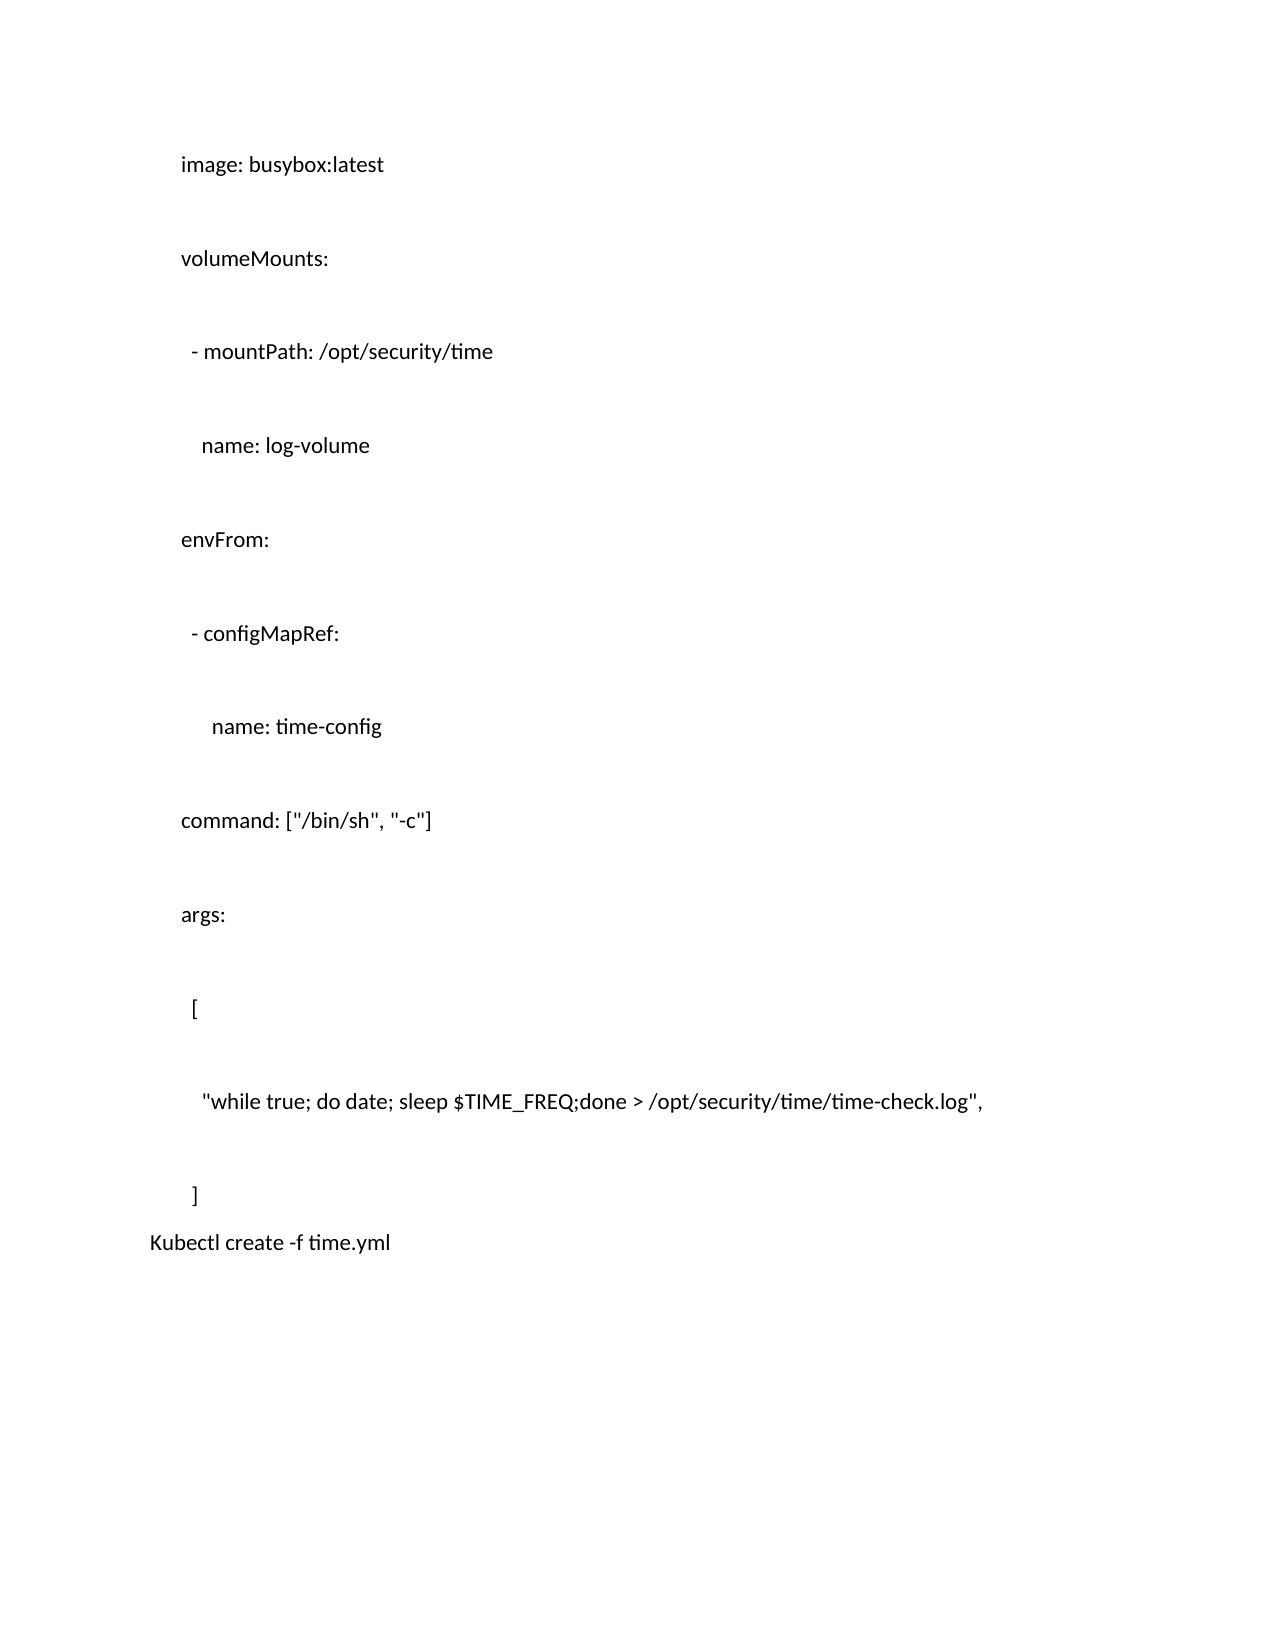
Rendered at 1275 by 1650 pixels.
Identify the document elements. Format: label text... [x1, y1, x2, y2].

text "while true; do date; sleep $TIME_FREQ;done > /opt/security/time/time-check.log", [150, 1087, 1125, 1116]
text - mountPath: /opt/security/time [150, 337, 1125, 366]
text name: log-volume [150, 431, 1125, 459]
text args: [150, 900, 1125, 928]
text name: time-config [150, 712, 1125, 741]
text command: ["/bin/sh", "-c"] [150, 806, 1125, 834]
text ] [150, 1181, 1125, 1209]
text volumeMounts: [150, 244, 1125, 272]
text [ [150, 994, 1125, 1022]
text Kubectl create -f time.yml [150, 1228, 1125, 1256]
text envFrom: [150, 525, 1125, 553]
text - configMapRef: [150, 619, 1125, 647]
text image: busybox:latest [150, 150, 1125, 178]
